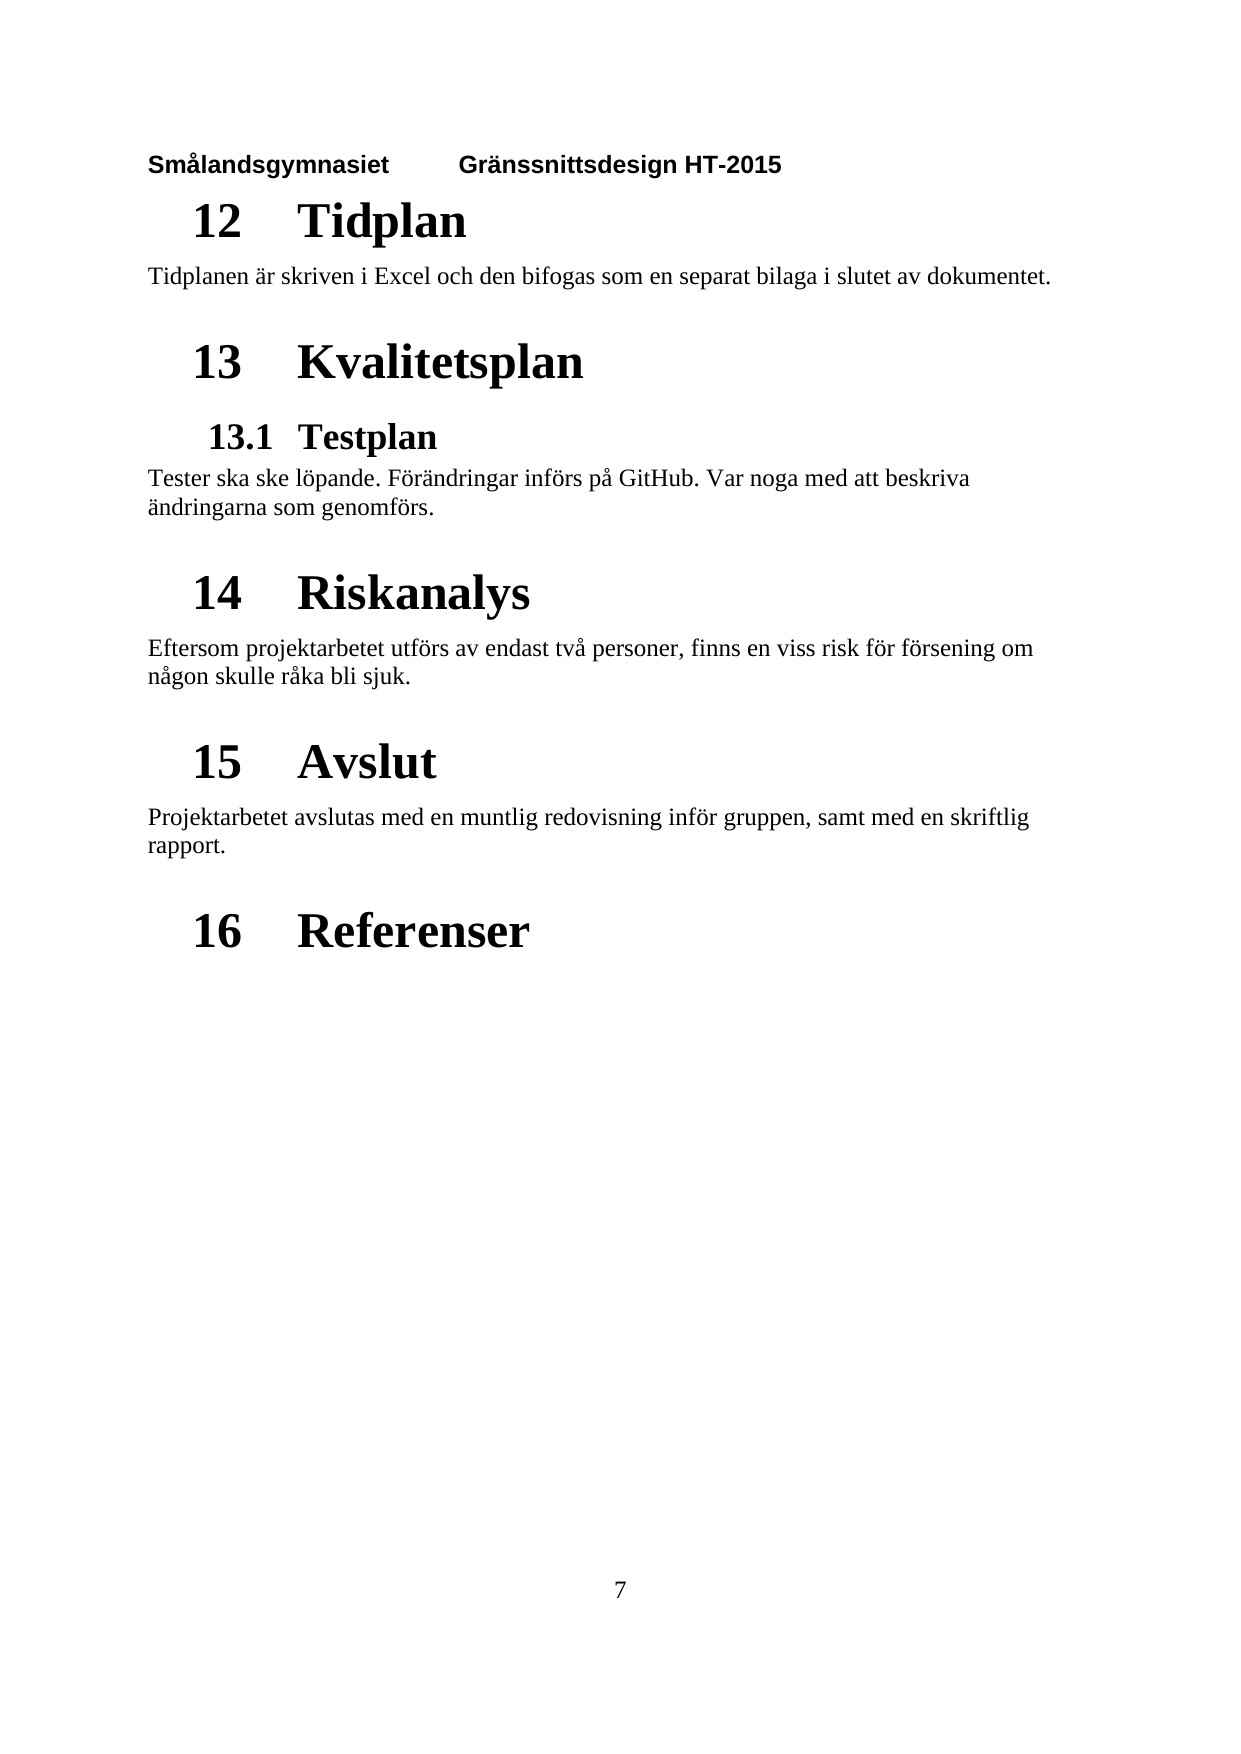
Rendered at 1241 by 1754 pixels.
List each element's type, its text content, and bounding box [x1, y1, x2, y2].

subtitle Kvalitetsplan [193, 332, 1092, 389]
text Projektarbetet avslutas med en muntlig redovisning inför gruppen, samt med en skriftlig rapport. [148, 802, 1092, 859]
subtitle Testplan [208, 414, 1092, 457]
text Eftersom projektarbetet utförs av endast två personer, finns en viss risk för försening om någon skulle råka bli sjuk. [148, 633, 1092, 690]
subtitle Avslut [193, 732, 1092, 789]
text Tester ska ske löpande. Förändringar införs på GitHub. Var noga med att beskriva ändringarna som genomförs. [148, 463, 1092, 521]
text Tidplanen är skriven i Excel och den bifogas som en separat bilaga i slutet av dokumentet. [148, 261, 1092, 290]
subtitle Riskanalys [193, 563, 1092, 620]
subtitle Tidplan [193, 191, 1092, 249]
subtitle Referenser [193, 901, 1092, 958]
